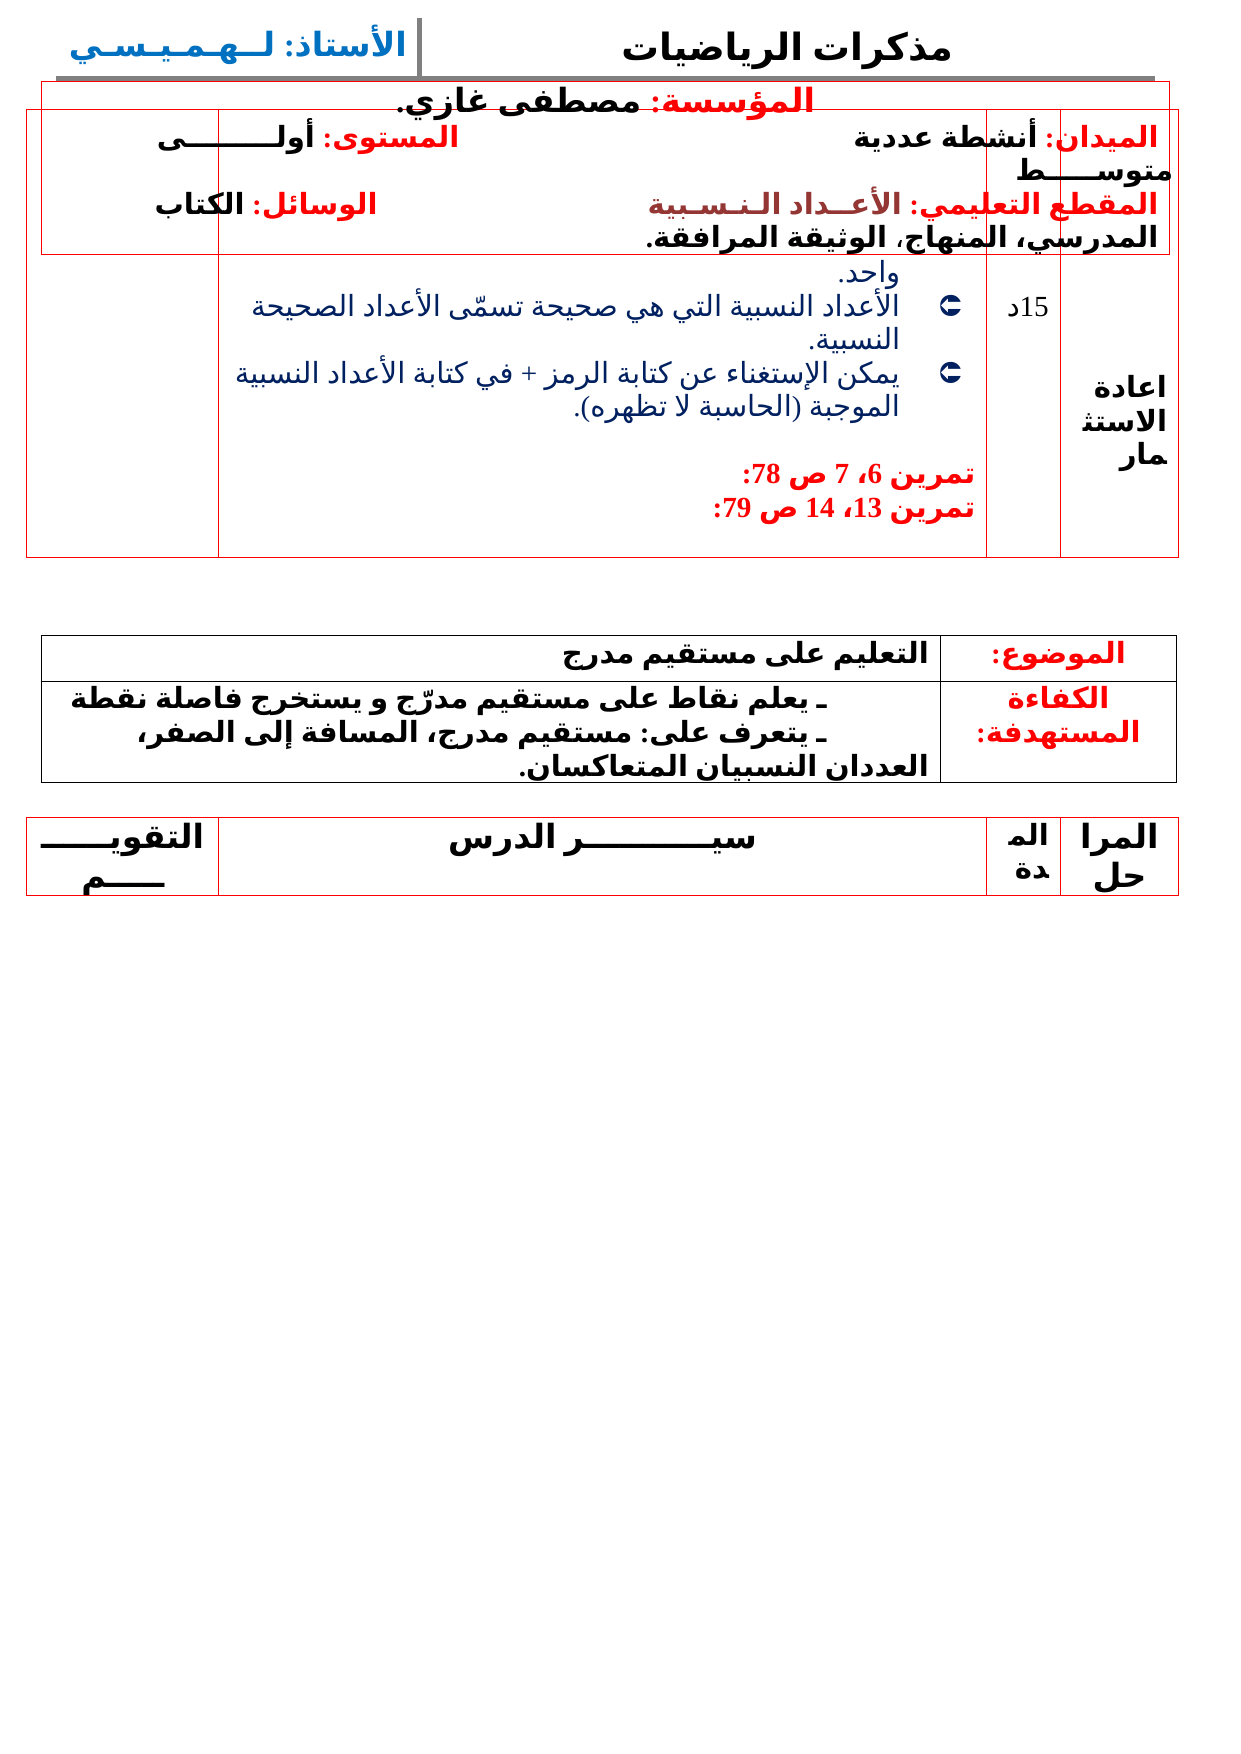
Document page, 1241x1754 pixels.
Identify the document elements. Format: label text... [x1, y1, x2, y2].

table_cell 30د 15د 15د [987, 110, 1060, 254]
table_header المراحل [1061, 818, 1178, 894]
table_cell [219, 110, 986, 254]
table_cell 30د 15د 15د [987, 255, 1060, 557]
table_header التعليم على مستقيم مدرج [42, 636, 940, 681]
table_header سيـــــــــــر الدرس [219, 818, 986, 894]
table_header الموضوع: [941, 636, 1176, 681]
table_header المدة [987, 818, 1060, 894]
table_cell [1061, 110, 1178, 557]
table_header التقويـــــــــــم [27, 818, 218, 894]
table_cell ـ يعلم نقاط على مستقيم مدرّج و يستخرج فاصلة نقطة ـ يتعرف على: مستقيم مدرج، المسافة إلى الصفر، العددان النسبيان المتعاكسان. [42, 682, 940, 782]
table_cell الكفاءة المستهدفة: [941, 682, 1176, 782]
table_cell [27, 110, 218, 557]
